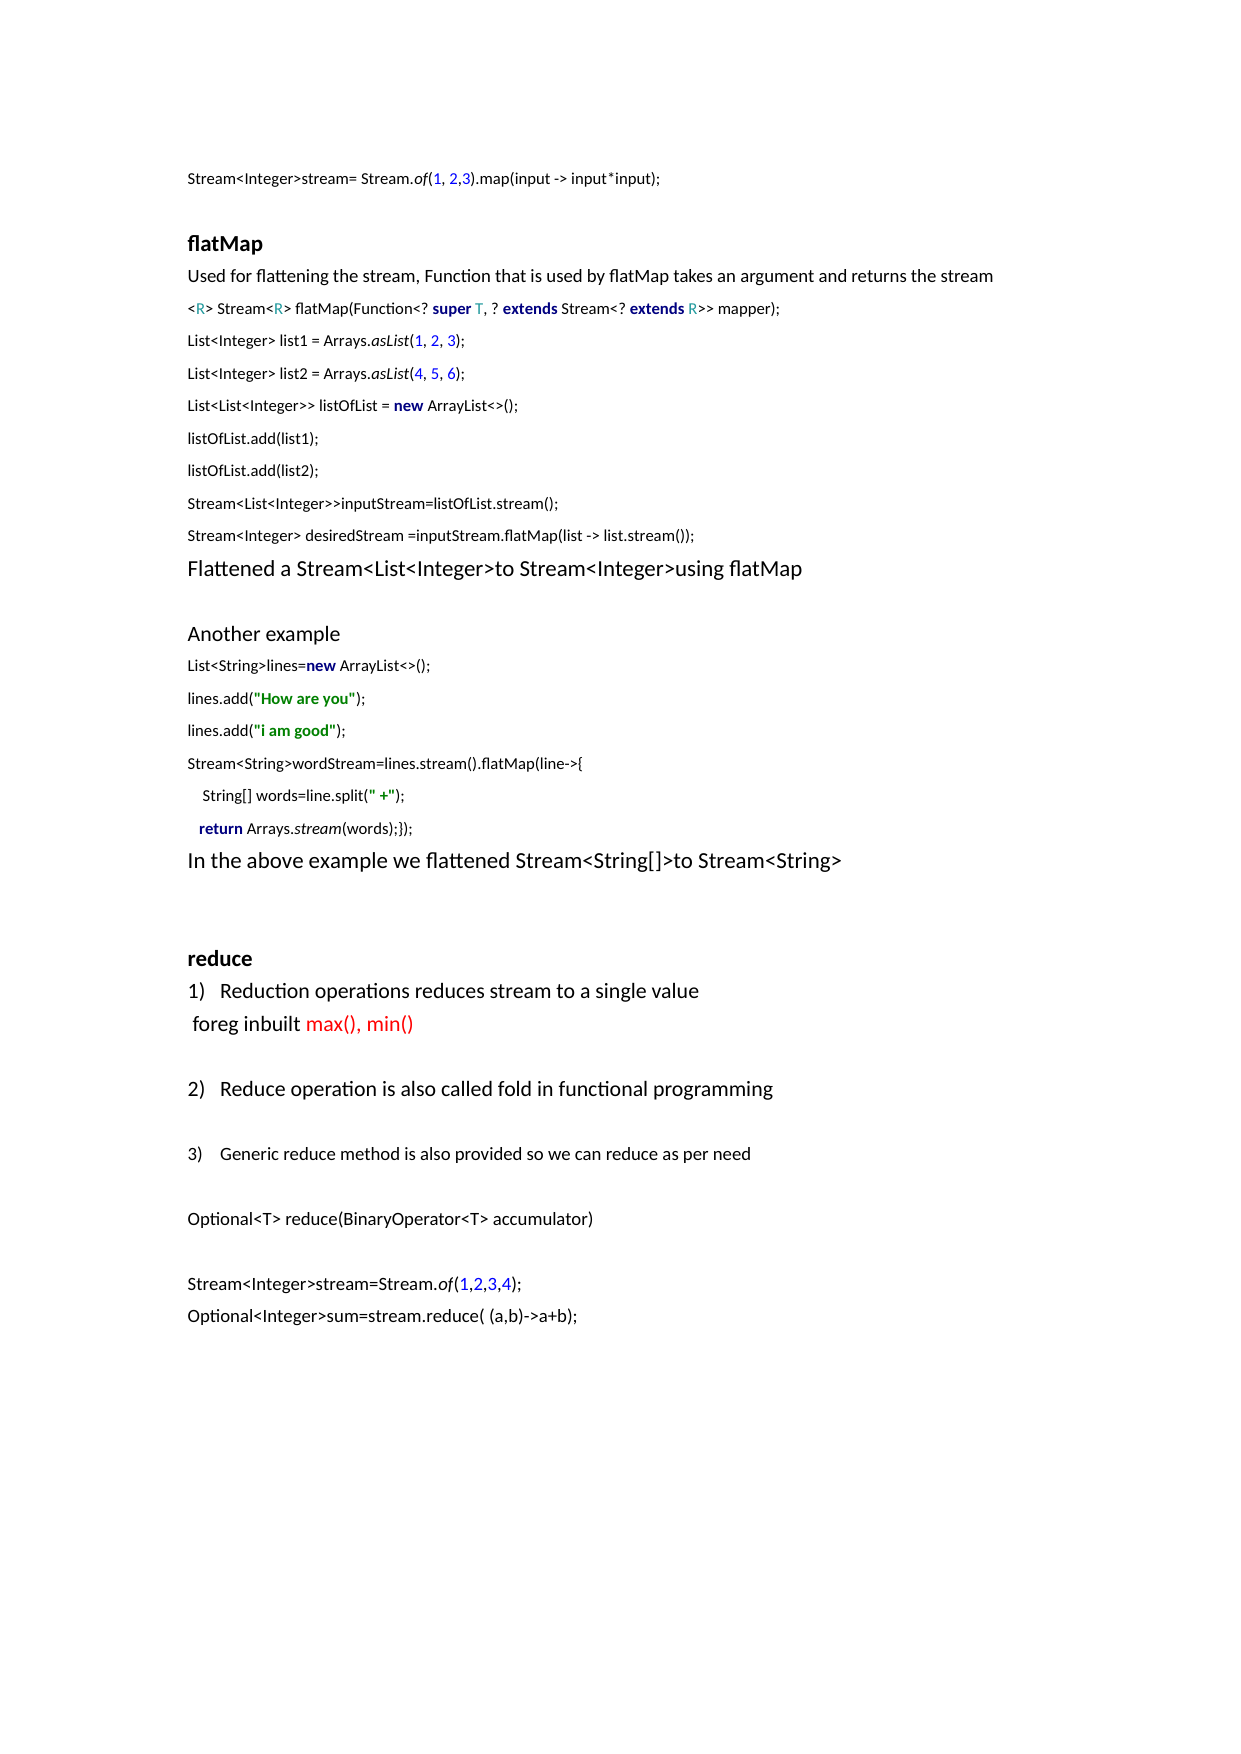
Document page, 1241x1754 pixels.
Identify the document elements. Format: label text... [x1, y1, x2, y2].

list Reduce operation is also called fold in functional programming [187, 1072, 1053, 1104]
list Reduction operations reduces stream to a single value [187, 974, 1053, 1007]
list Generic reduce method is also provided so we can reduce as per need [187, 1137, 1053, 1169]
text Optional<T> reduce(BinaryOperator<T> accumulator) [187, 1202, 1053, 1234]
text List<Integer> list1 = Arrays.asList(1, 2, 3); List<Integer> list2 = Arrays.asList(4, 5, 6); List<List<Integer>> listOfList = new ArrayList<>(); listOfList.add(list1); listOfList.add(list2); Stream<List<Integer>>inputStream=listOfList.stream(); Stream<Integer> desiredStream =inputStream.flatMap(list -> list.stream()); [187, 324, 1053, 552]
text reduce [187, 942, 1053, 974]
text Another example [187, 617, 1053, 649]
text Stream<Integer>stream=Stream.of(1,2,3,4); Optional<Integer>sum=stream.reduce( (a,b)->a+b); [187, 1267, 1053, 1332]
text flatMap [187, 227, 1053, 259]
text foreg inbuilt max(), min() [187, 1007, 1053, 1039]
text Used for flattening the stream, Function that is used by flatMap takes an argument and returns the stream [187, 259, 1053, 292]
text Stream<Integer>stream= Stream.of(1, 2,3).map(input -> input*input); [187, 162, 1053, 194]
text Flattened a Stream<List<Integer>to Stream<Integer>using flatMap [187, 552, 1053, 584]
text List<String>lines=new ArrayList<>(); lines.add("How are you"); lines.add("i am good"); Stream<String>wordStream=lines.stream().flatMap(line->{ String[] words=line.split(" +"); return Arrays.stream(words);}); In the above example we flattened Stream<String[]>to Stream<String> [187, 649, 1053, 877]
text <R> Stream<R> flatMap(Function<? super T, ? extends Stream<? extends R>> mapper); [187, 292, 1053, 324]
